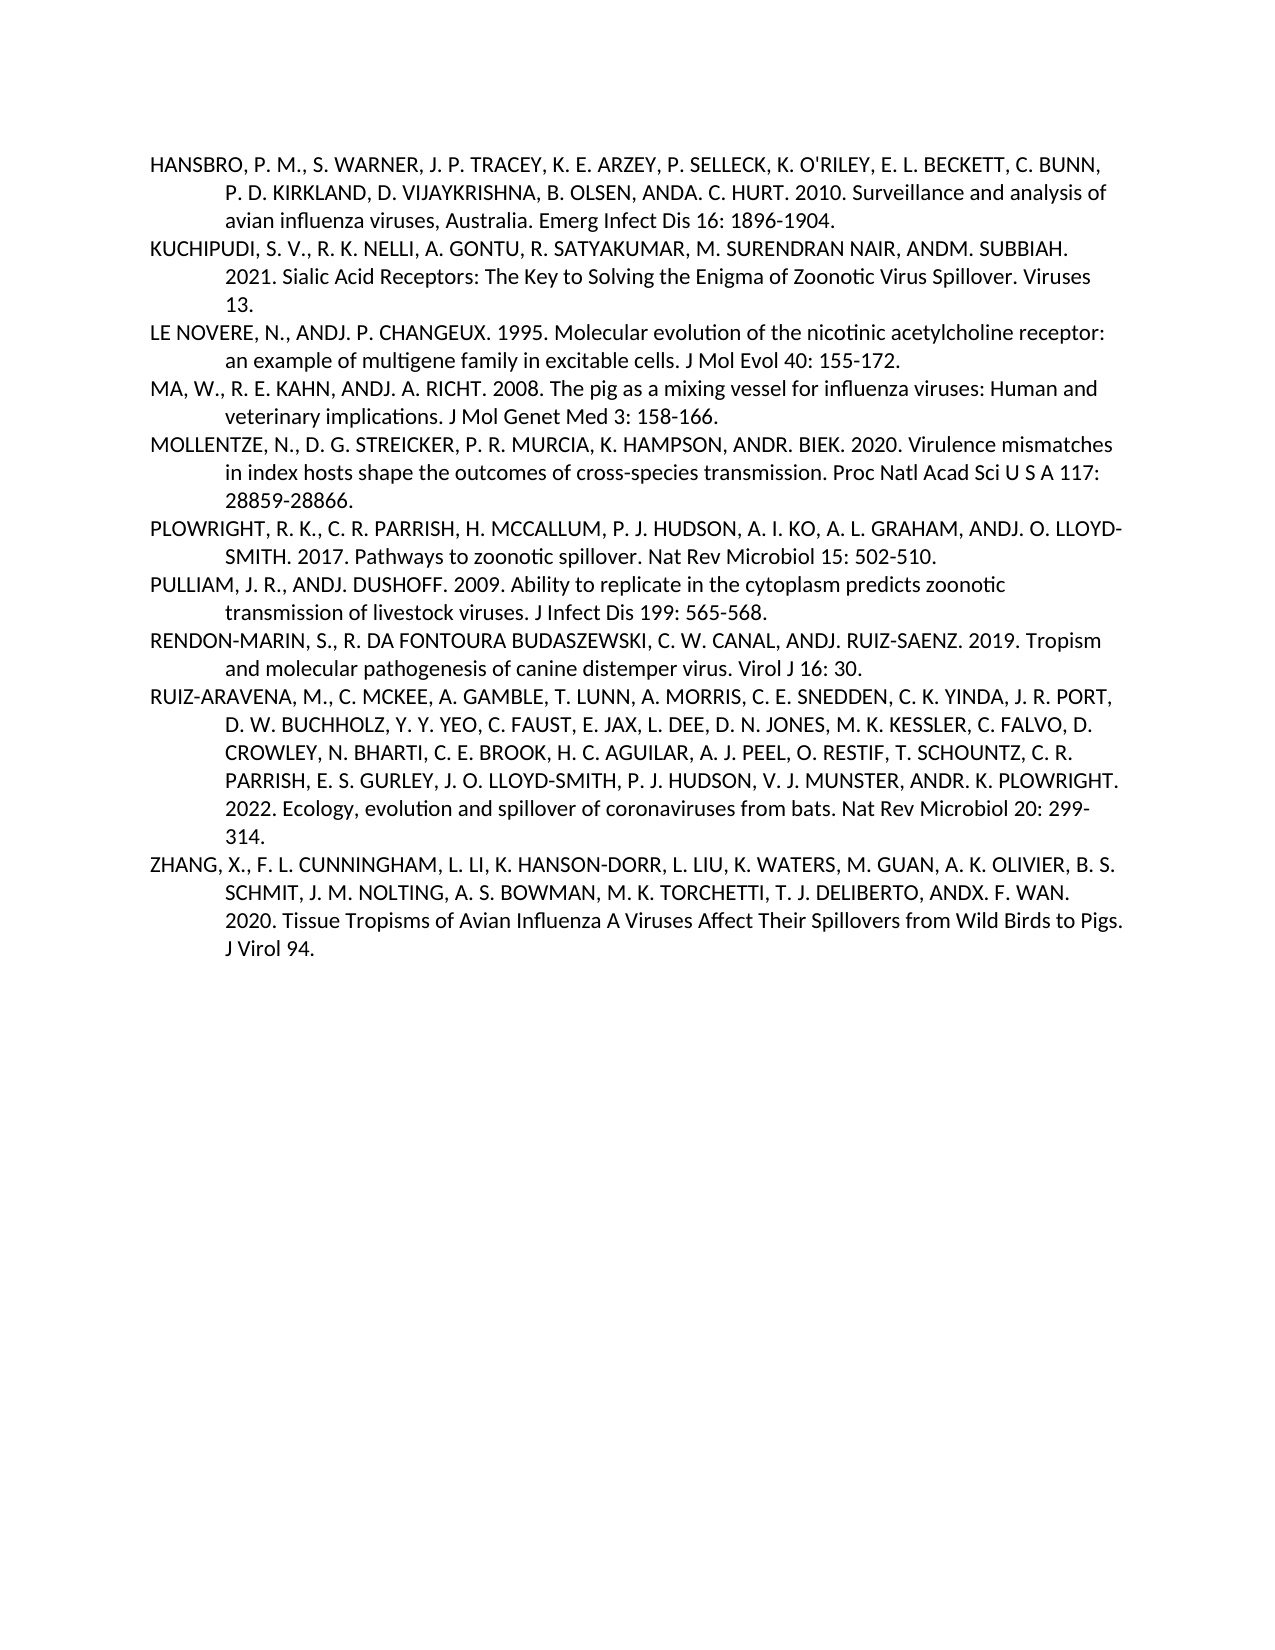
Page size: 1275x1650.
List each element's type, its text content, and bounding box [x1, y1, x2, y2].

text HANSBRO, P. M., S. WARNER, J. P. TRACEY, K. E. ARZEY, P. SELLECK, K. O'RILEY, E. L. BECKETT, C. BUNN, P. D. KIRKLAND, D. VIJAYKRISHNA, B. OLSEN, ANDA. C. HURT. 2010. Surveillance and analysis of avian influenza viruses, Australia. Emerg Infect Dis 16: 1896-1904. [150, 150, 1125, 234]
text PULLIAM, J. R., ANDJ. DUSHOFF. 2009. Ability to replicate in the cytoplasm predicts zoonotic transmission of livestock viruses. J Infect Dis 199: 565-568. [150, 570, 1125, 626]
text RENDON-MARIN, S., R. DA FONTOURA BUDASZEWSKI, C. W. CANAL, ANDJ. RUIZ-SAENZ. 2019. Tropism and molecular pathogenesis of canine distemper virus. Virol J 16: 30. [150, 626, 1125, 682]
text PLOWRIGHT, R. K., C. R. PARRISH, H. MCCALLUM, P. J. HUDSON, A. I. KO, A. L. GRAHAM, ANDJ. O. LLOYD-SMITH. 2017. Pathways to zoonotic spillover. Nat Rev Microbiol 15: 502-510. [150, 514, 1125, 570]
text LE NOVERE, N., ANDJ. P. CHANGEUX. 1995. Molecular evolution of the nicotinic acetylcholine receptor: an example of multigene family in excitable cells. J Mol Evol 40: 155-172. [150, 318, 1125, 374]
text MA, W., R. E. KAHN, ANDJ. A. RICHT. 2008. The pig as a mixing vessel for influenza viruses: Human and veterinary implications. J Mol Genet Med 3: 158-166. [150, 374, 1125, 430]
text MOLLENTZE, N., D. G. STREICKER, P. R. MURCIA, K. HAMPSON, ANDR. BIEK. 2020. Virulence mismatches in index hosts shape the outcomes of cross-species transmission. Proc Natl Acad Sci U S A 117: 28859-28866. [150, 430, 1125, 514]
text RUIZ-ARAVENA, M., C. MCKEE, A. GAMBLE, T. LUNN, A. MORRIS, C. E. SNEDDEN, C. K. YINDA, J. R. PORT, D. W. BUCHHOLZ, Y. Y. YEO, C. FAUST, E. JAX, L. DEE, D. N. JONES, M. K. KESSLER, C. FALVO, D. CROWLEY, N. BHARTI, C. E. BROOK, H. C. AGUILAR, A. J. PEEL, O. RESTIF, T. SCHOUNTZ, C. R. PARRISH, E. S. GURLEY, J. O. LLOYD-SMITH, P. J. HUDSON, V. J. MUNSTER, ANDR. K. PLOWRIGHT. 2022. Ecology, evolution and spillover of coronaviruses from bats. Nat Rev Microbiol 20: 299-314. [150, 682, 1125, 851]
text ZHANG, X., F. L. CUNNINGHAM, L. LI, K. HANSON-DORR, L. LIU, K. WATERS, M. GUAN, A. K. OLIVIER, B. S. SCHMIT, J. M. NOLTING, A. S. BOWMAN, M. K. TORCHETTI, T. J. DELIBERTO, ANDX. F. WAN. 2020. Tissue Tropisms of Avian Influenza A Viruses Affect Their Spillovers from Wild Birds to Pigs. J Virol 94. [150, 851, 1125, 963]
text KUCHIPUDI, S. V., R. K. NELLI, A. GONTU, R. SATYAKUMAR, M. SURENDRAN NAIR, ANDM. SUBBIAH. 2021. Sialic Acid Receptors: The Key to Solving the Enigma of Zoonotic Virus Spillover. Viruses 13. [150, 234, 1125, 318]
